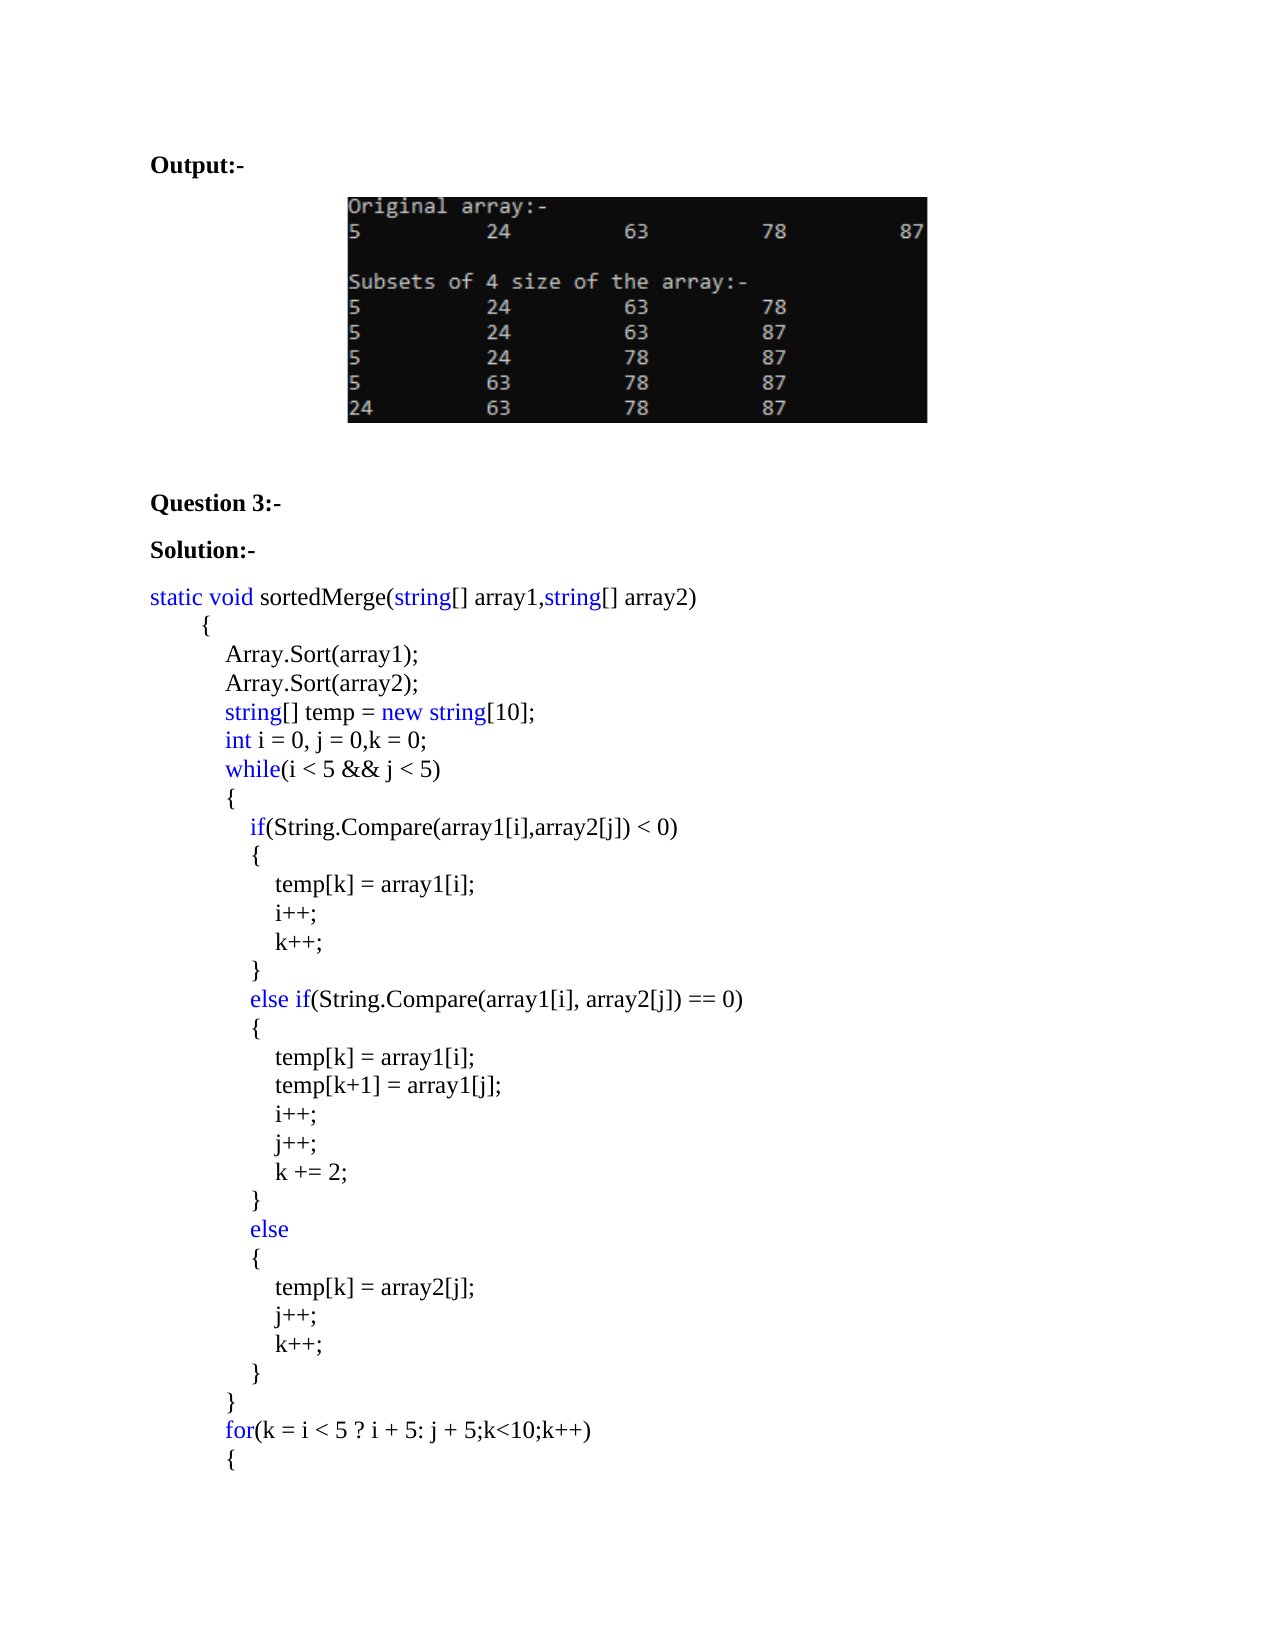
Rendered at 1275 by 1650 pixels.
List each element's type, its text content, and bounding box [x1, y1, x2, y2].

text } [150, 1186, 1125, 1214]
text Output:- [150, 150, 1125, 179]
text { [150, 1243, 1125, 1272]
text temp[k] = array1[i]; [150, 869, 1125, 898]
text { [150, 611, 1125, 639]
text Array.Sort(array2); [150, 668, 1125, 697]
text k += 2; [150, 1157, 1125, 1186]
text { [150, 783, 1125, 812]
text Array.Sort(array1); [150, 639, 1125, 668]
text } [150, 1358, 1125, 1387]
text int i = 0, j = 0,k = 0; [150, 726, 1125, 754]
text temp[k+1] = array1[j]; [150, 1071, 1125, 1099]
text i++; [150, 1099, 1125, 1128]
text k++; [150, 1329, 1125, 1358]
text static void sortedMerge(string[] array1,string[] array2) [150, 582, 1125, 611]
text Solution:- [150, 535, 1125, 563]
text { [150, 1013, 1125, 1042]
text else if(String.Compare(array1[i], array2[j]) == 0) [150, 984, 1125, 1013]
text { [150, 841, 1125, 869]
text temp[k] = array1[i]; [150, 1042, 1125, 1071]
text } [150, 1387, 1125, 1416]
text { [150, 1444, 1125, 1473]
text } [150, 956, 1125, 984]
text temp[k] = array2[j]; [150, 1272, 1125, 1301]
text Question 3:- [150, 488, 1125, 516]
text while(i < 5 && j < 5) [150, 754, 1125, 783]
text else [150, 1214, 1125, 1243]
text i++; [150, 898, 1125, 927]
picture [347, 197, 928, 423]
text string[] temp = new string[10]; [150, 697, 1125, 726]
text j++; [150, 1128, 1125, 1157]
text if(String.Compare(array1[i],array2[j]) < 0) [150, 812, 1125, 841]
text k++; [150, 927, 1125, 956]
text for(k = i < 5 ? i + 5: j + 5;k<10;k++) [150, 1416, 1125, 1444]
text j++; [150, 1301, 1125, 1329]
